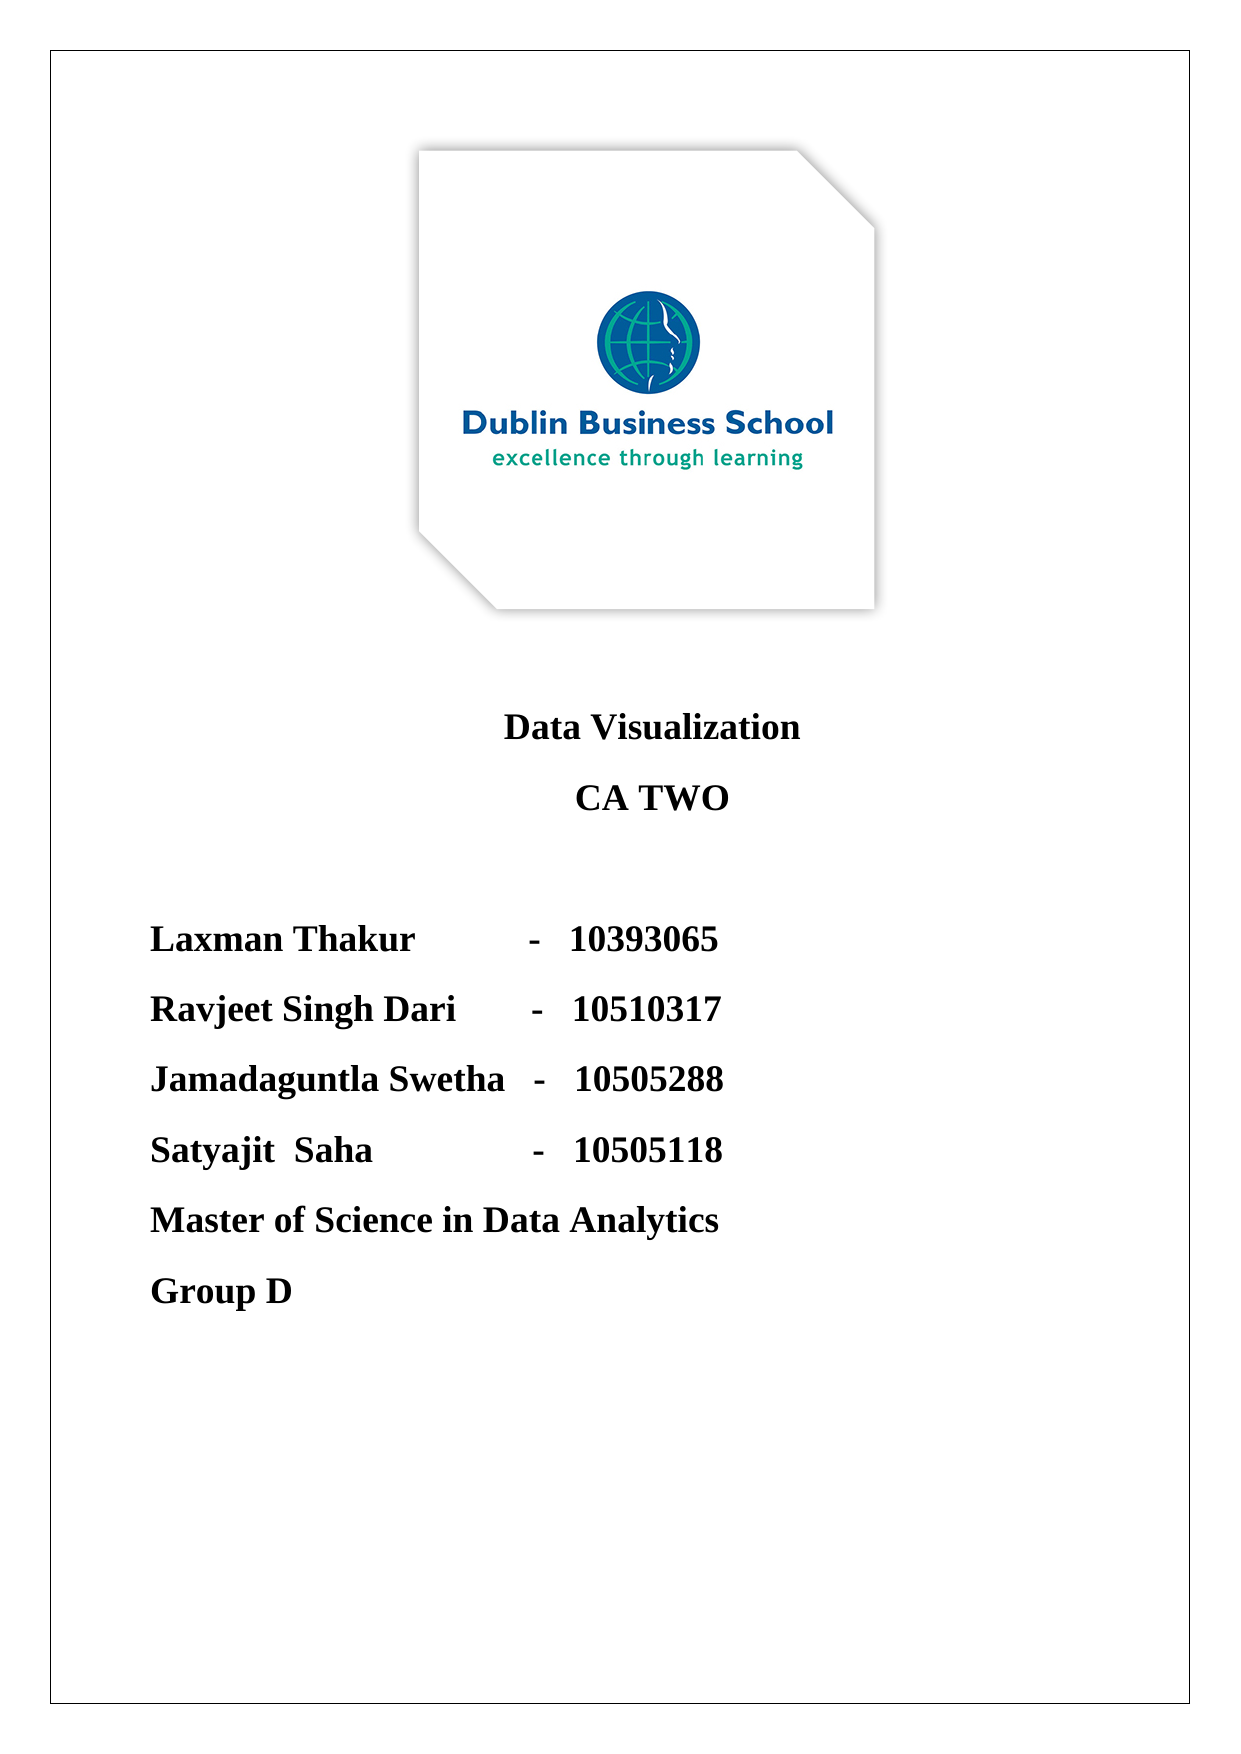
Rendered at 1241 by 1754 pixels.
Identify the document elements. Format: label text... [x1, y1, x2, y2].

text CA TWO [106, 775, 1154, 818]
text Satyajit Saha - 10505118 [106, 1127, 1154, 1170]
text Laxman Thakur - 10393065 [106, 916, 1154, 959]
picture [434, 166, 859, 594]
text Master of Science in Data Analytics [106, 1198, 1154, 1241]
text Jamadaguntla Swetha - 10505288 [106, 1057, 1154, 1100]
text Group D [106, 1268, 1154, 1311]
text Ravjeet Singh Dari - 10510317 [106, 986, 1154, 1029]
text Data Visualization [106, 705, 1154, 748]
